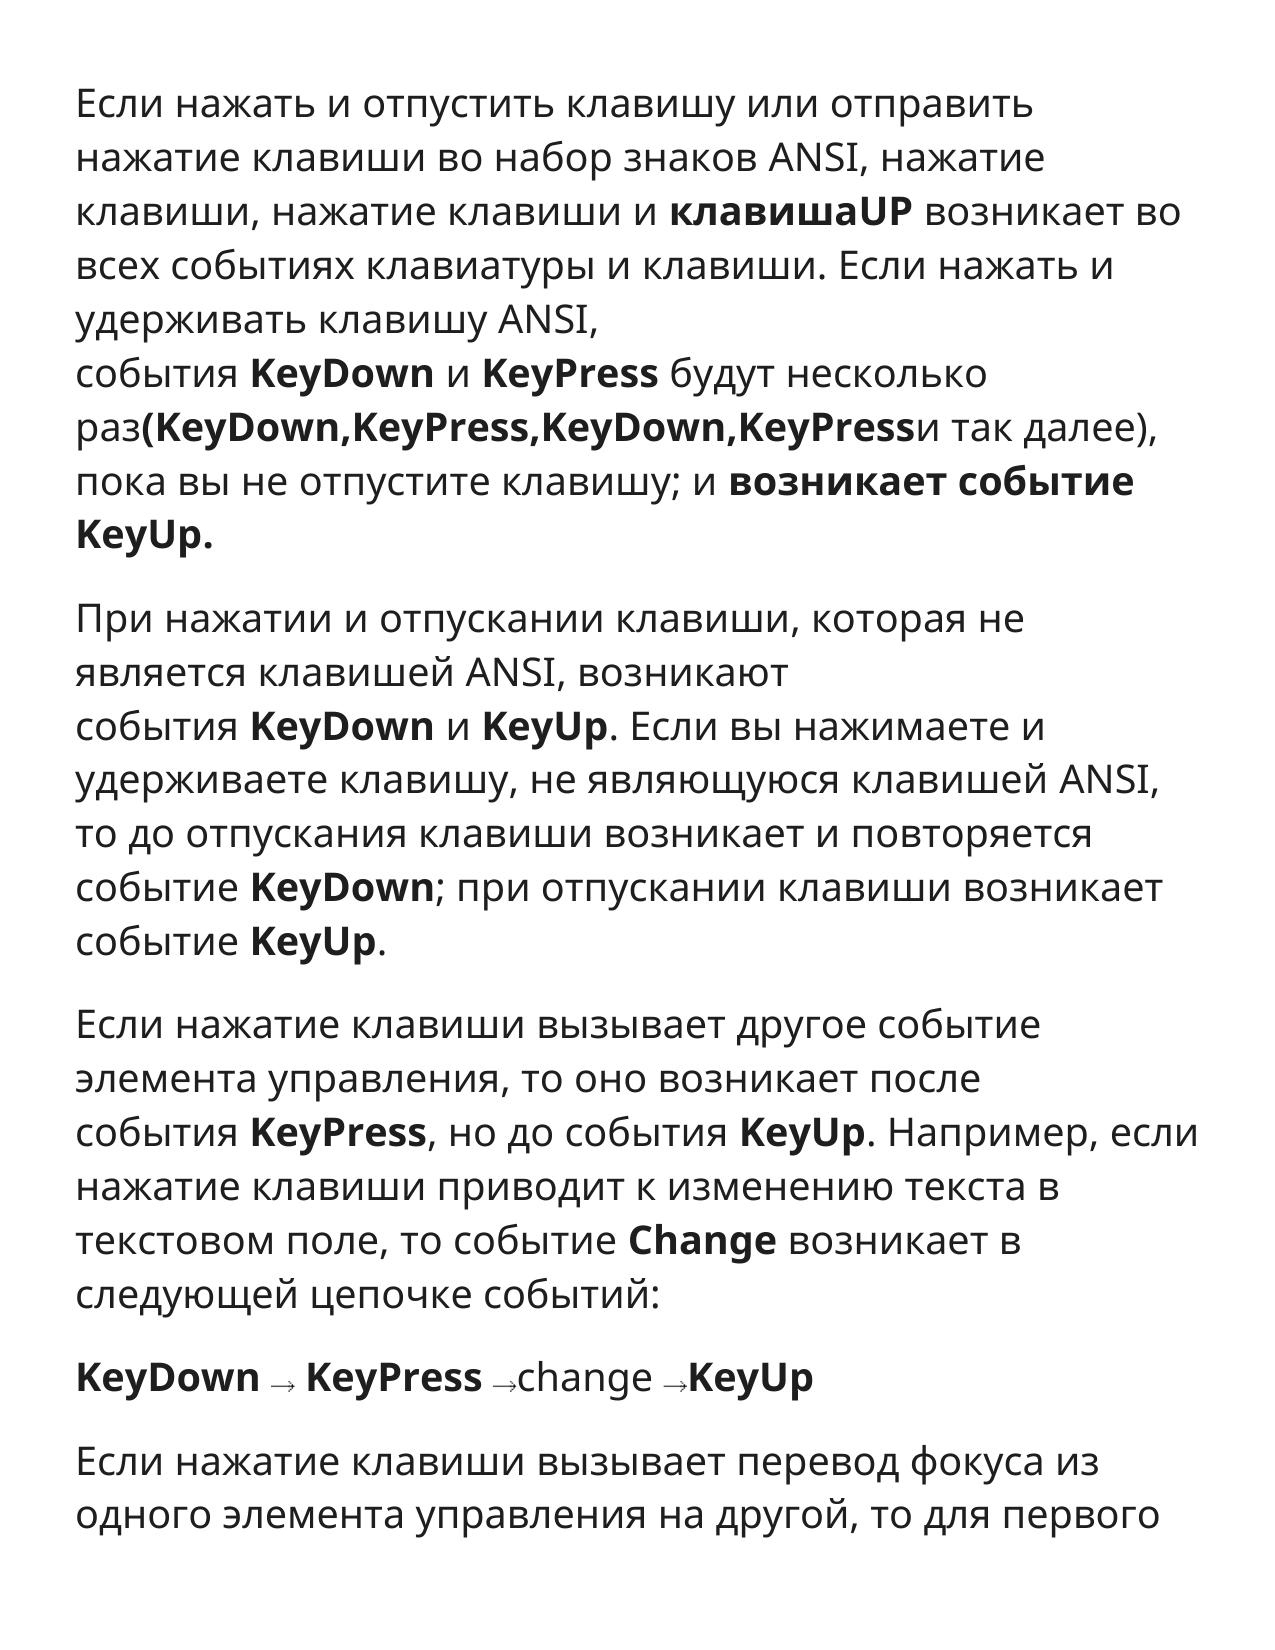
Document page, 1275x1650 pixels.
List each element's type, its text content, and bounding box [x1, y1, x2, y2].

text KeyDown KeyPress change KeyUp [75, 1349, 1200, 1403]
text Если нажать и отпустить клавишу или отправить нажатие клавиши во набор знаков ANSI, нажатие клавиши, нажатие клавиши и клавишаUP возникает во всех событиях клавиатуры и клавиши. Если нажать и удерживать клавишу ANSI, события KeyDown и KeyPress будут несколько раз(KeyDown,KeyPress,KeyDown,KeyPressи так далее), пока вы не отпустите клавишу; и возникает событие KeyUp. [75, 75, 1200, 561]
picture [271, 1381, 295, 1392]
picture [663, 1381, 687, 1392]
text При нажатии и отпускании клавиши, которая не является клавишей ANSI, возникают события KeyDown и KeyUp. Если вы нажимаете и удерживаете клавишу, не являющуюся клавишей ANSI, то до отпускания клавиши возникает и повторяется событие KeyDown; при отпускании клавиши возникает событие KeyUp. [75, 590, 1200, 967]
text Если нажатие клавиши вызывает другое событие элемента управления, то оно возникает после события KeyPress, но до события KeyUp. Например, если нажатие клавиши приводит к изменению текста в текстовом поле, то событие Change возникает в следующей цепочке событий: [75, 997, 1200, 1320]
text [75, 1433, 1200, 1541]
picture [492, 1381, 517, 1392]
